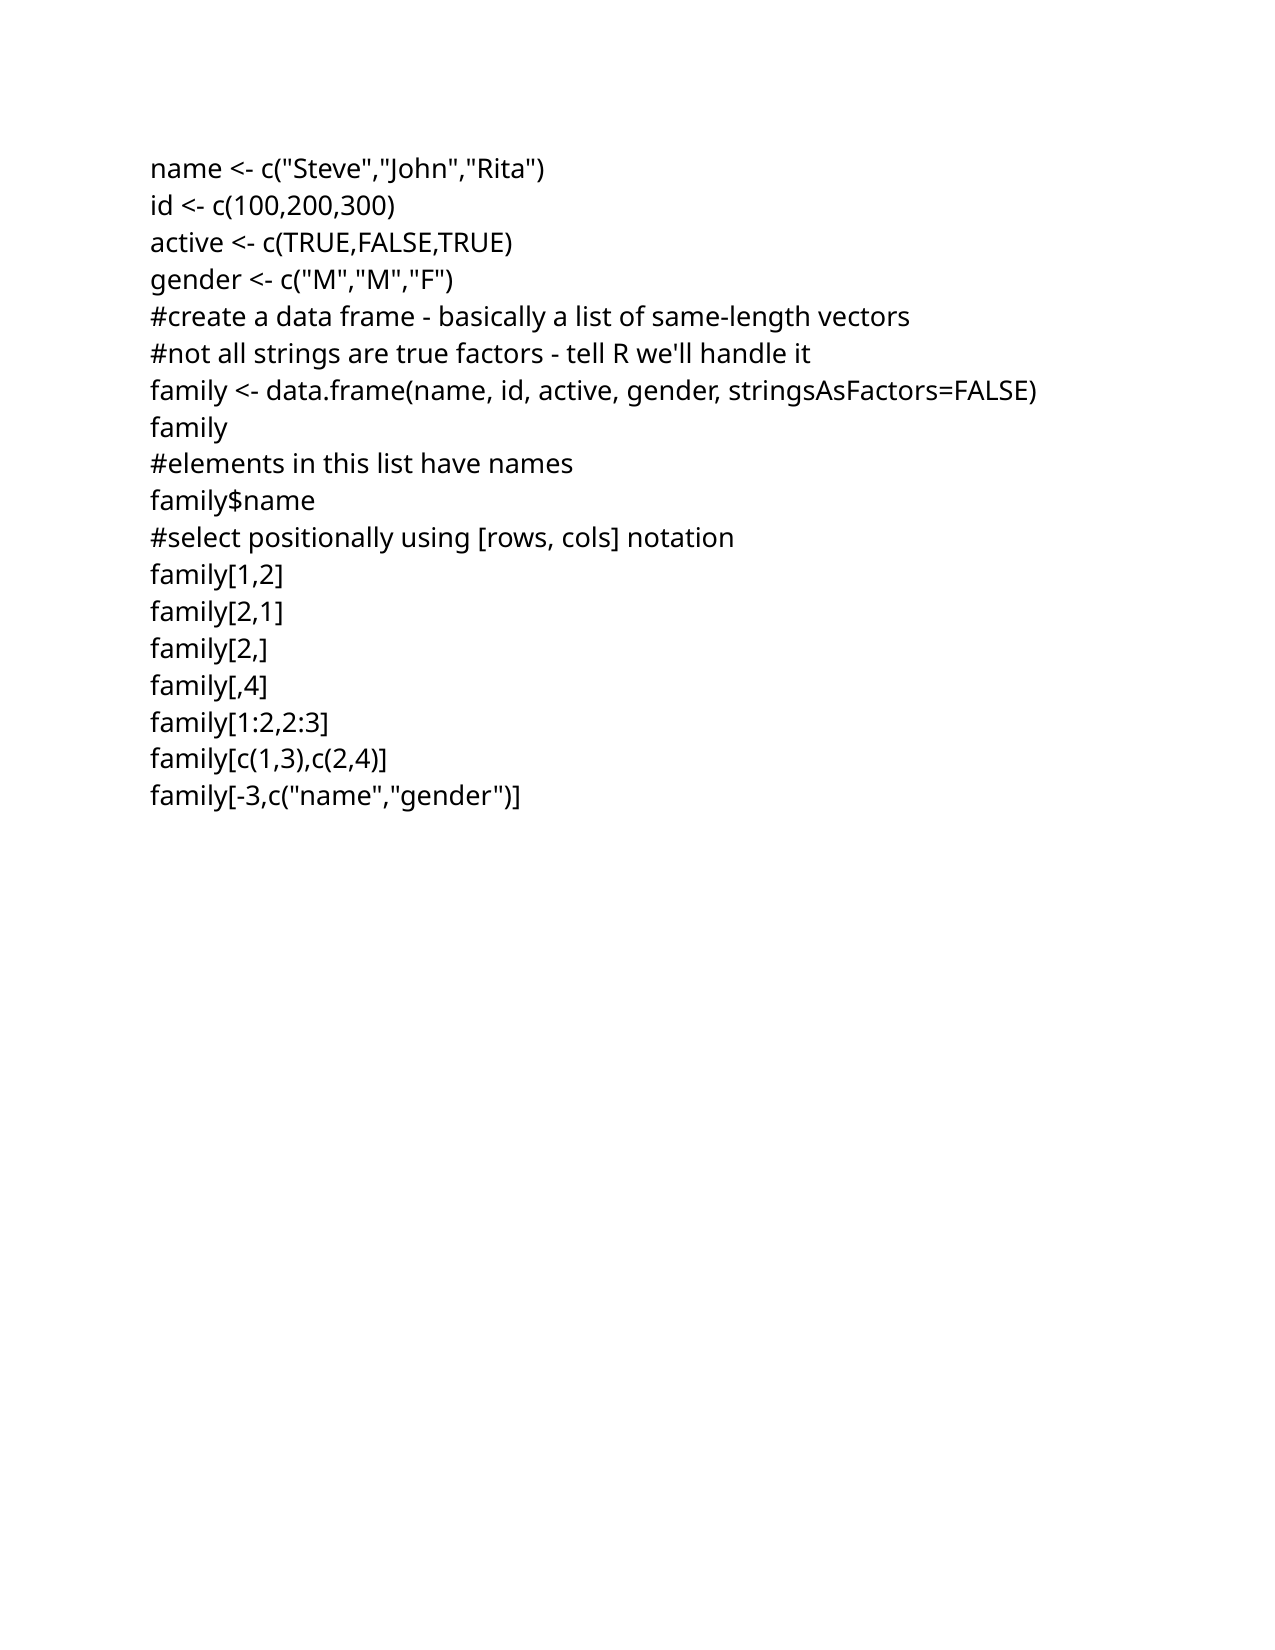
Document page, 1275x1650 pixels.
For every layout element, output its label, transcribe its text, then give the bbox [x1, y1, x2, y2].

text family[,4] [150, 666, 1125, 703]
text #select positionally using [rows, cols] notation [150, 519, 1125, 556]
text #elements in this list have names [150, 445, 1125, 482]
text family[1,2] [150, 556, 1125, 592]
text name <- c("Steve","John","Rita") [150, 150, 1125, 187]
text active <- c(TRUE,FALSE,TRUE) [150, 224, 1125, 261]
text family[2,] [150, 629, 1125, 666]
text family[c(1,3),c(2,4)] [150, 740, 1125, 777]
text family [150, 408, 1125, 445]
text family <- data.frame(name, id, active, gender, stringsAsFactors=FALSE) [150, 371, 1125, 408]
text gender <- c("M","M","F") [150, 261, 1125, 297]
text family[2,1] [150, 592, 1125, 629]
text #not all strings are true factors - tell R we'll handle it [150, 334, 1125, 371]
text family[-3,c("name","gender")] [150, 777, 1125, 814]
text id <- c(100,200,300) [150, 187, 1125, 224]
text family[1:2,2:3] [150, 703, 1125, 740]
text #create a data frame - basically a list of same-length vectors [150, 297, 1125, 334]
text family$name [150, 482, 1125, 519]
